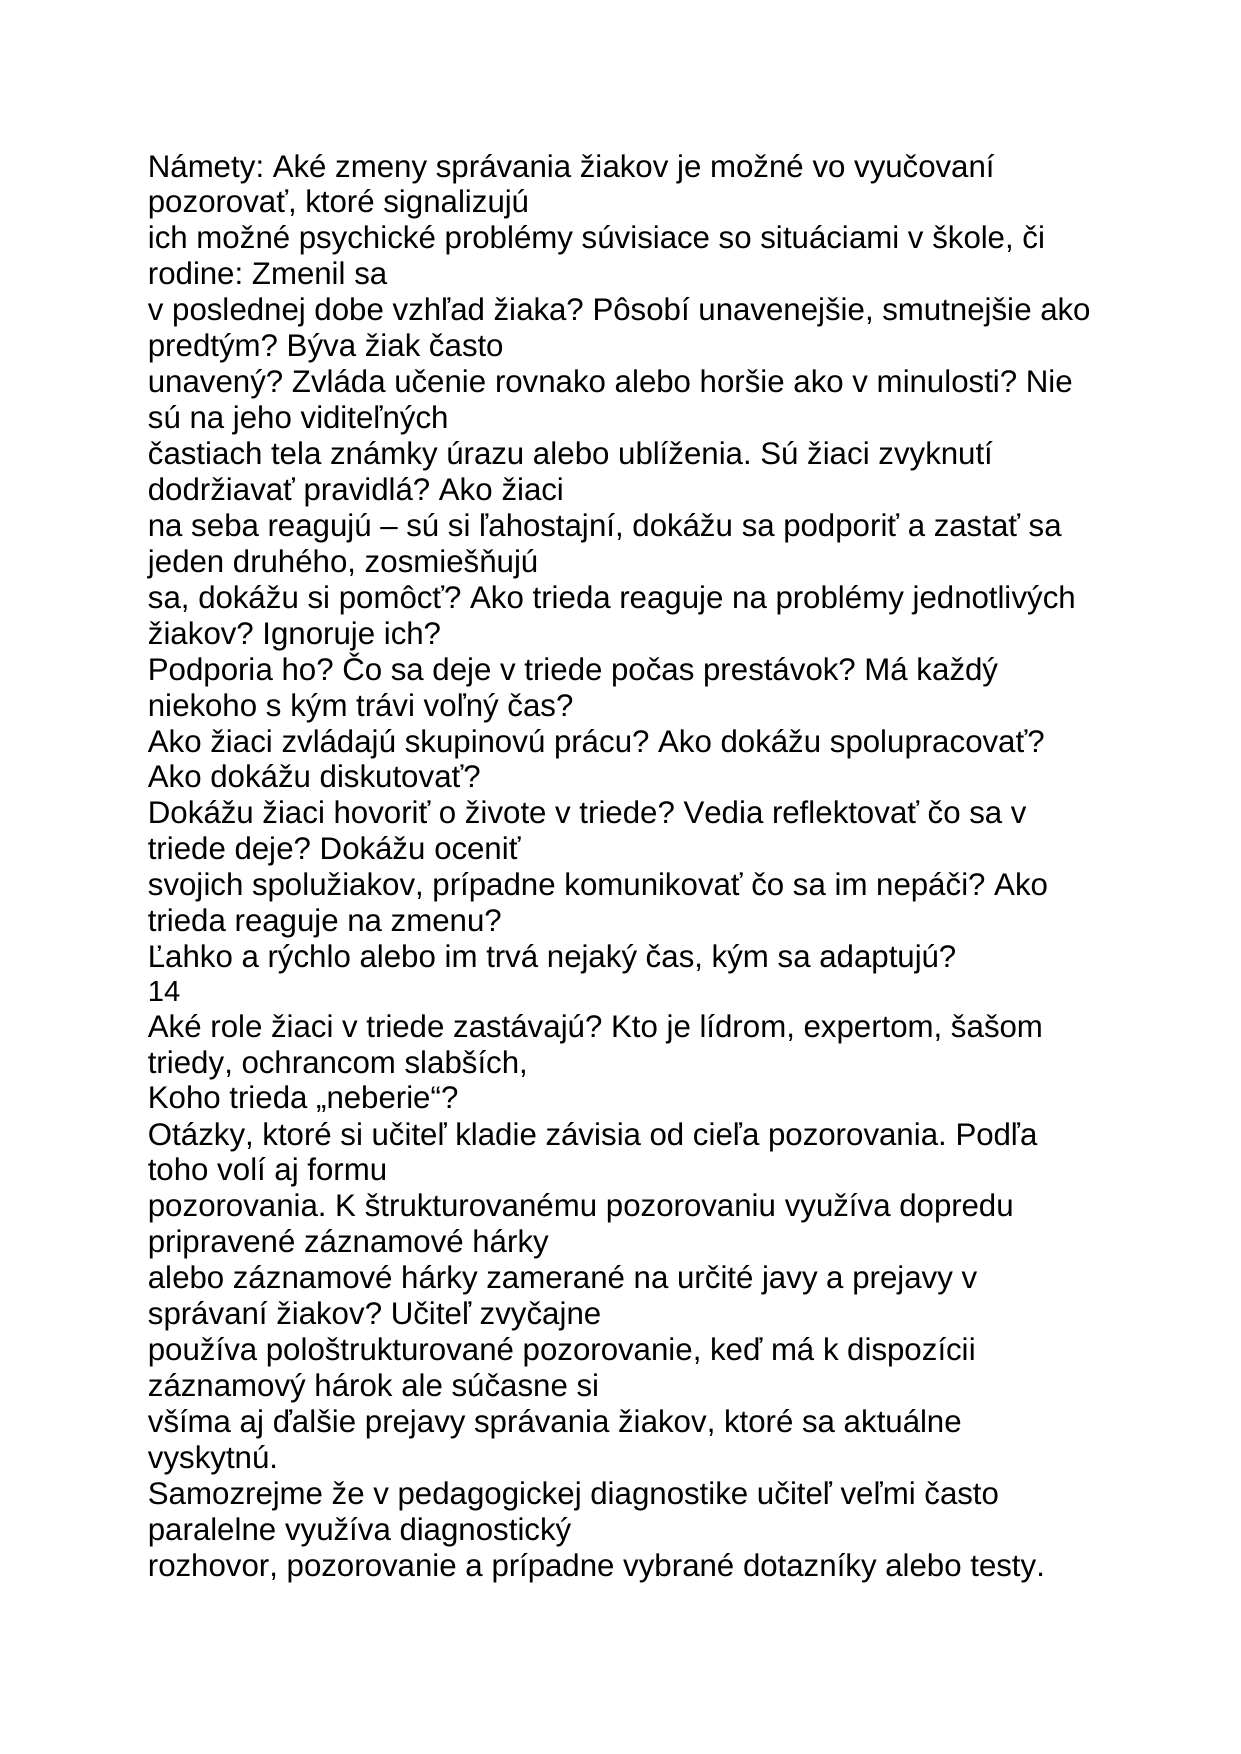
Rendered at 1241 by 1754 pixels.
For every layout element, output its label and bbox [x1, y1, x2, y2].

text [148, 148, 1093, 974]
text [148, 974, 1093, 1583]
